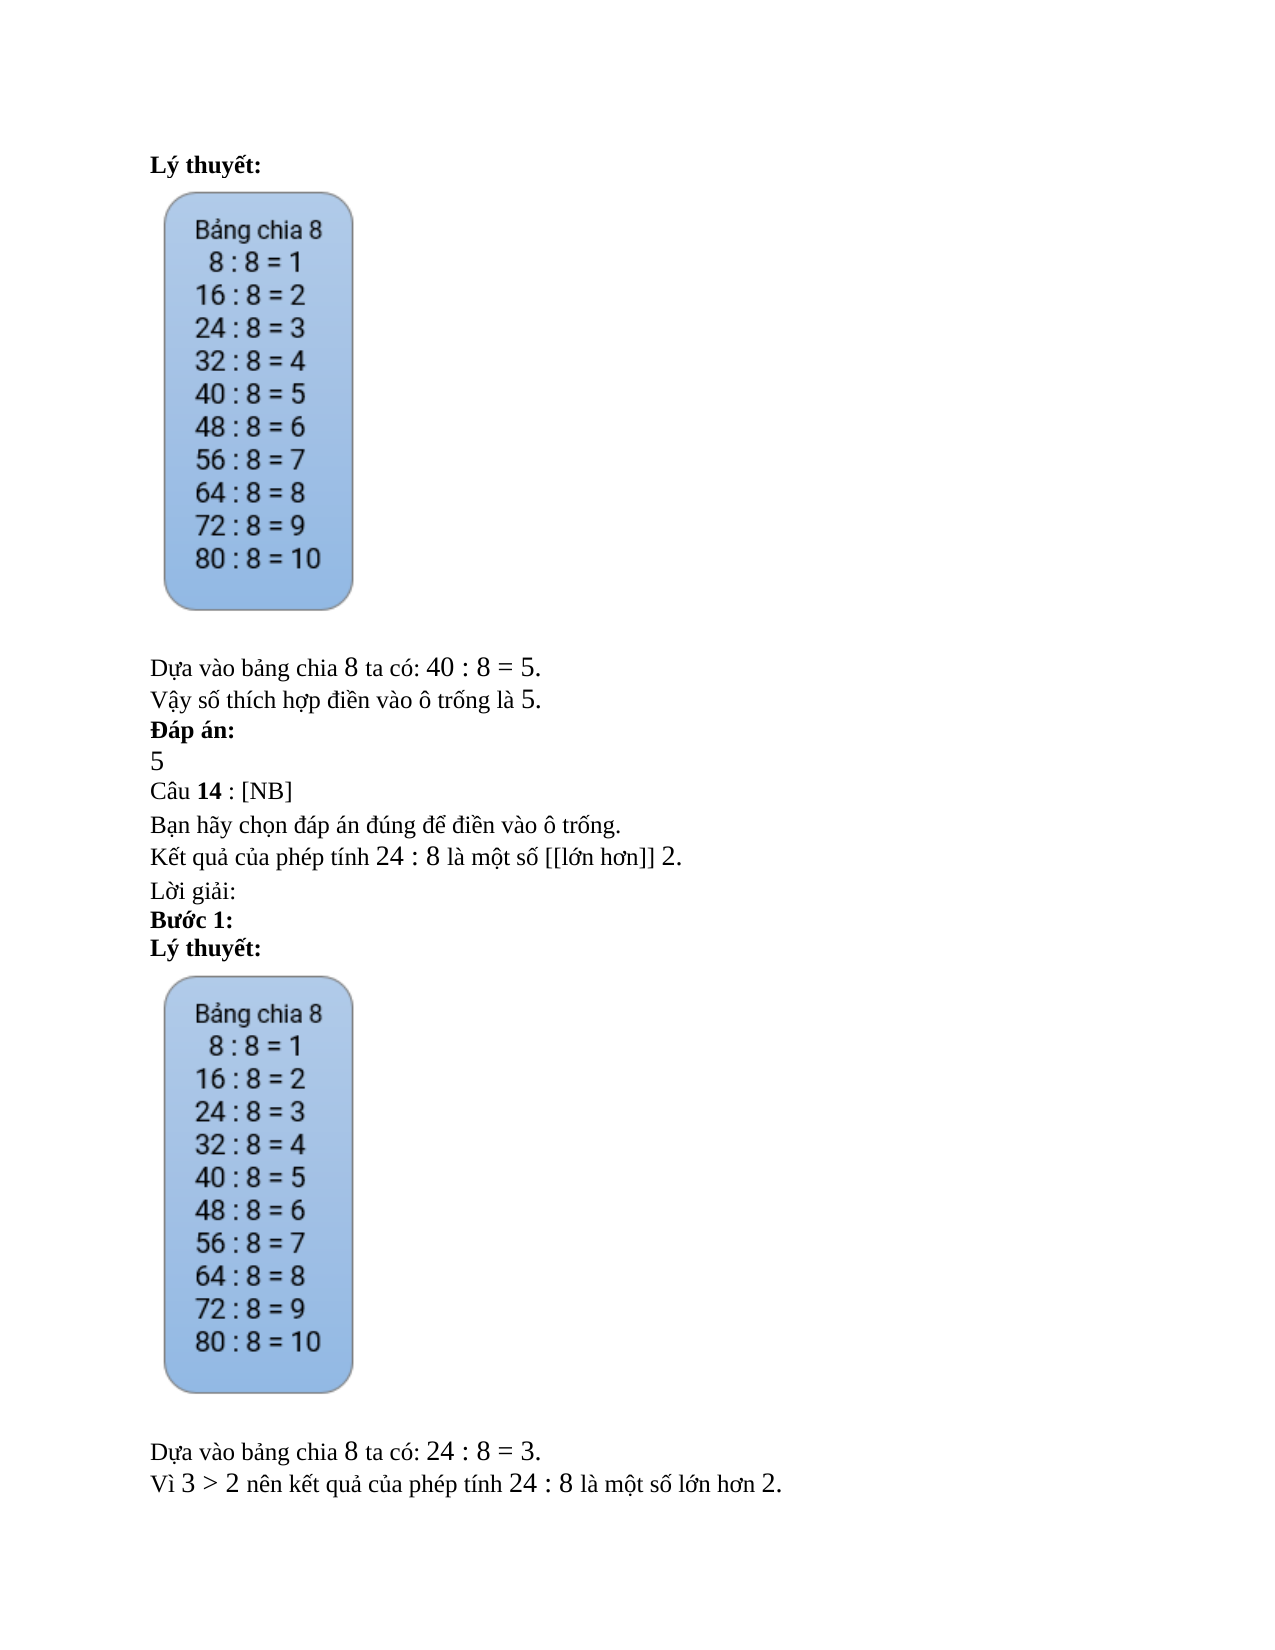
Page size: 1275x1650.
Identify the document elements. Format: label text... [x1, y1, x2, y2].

text Lời giải: [150, 876, 1125, 905]
picture [150, 962, 374, 1405]
text Lý thuyết: Dựa vào bảng chia 8 ta có: 40 : 8 = 5. Vậy số thích hợp điền vào ô trống là 5. Đáp án: 5 [150, 150, 1125, 776]
picture [150, 178, 374, 622]
text Bước 1: [150, 905, 1125, 933]
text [150, 933, 1125, 1498]
text Câu 14 : [NB] [150, 776, 1125, 805]
text Bạn hãy chọn đáp án đúng để điền vào ô trống. Kết quả của phép tính 24 : 8 là một số [[lớn hơn]] 2. [150, 810, 1125, 871]
